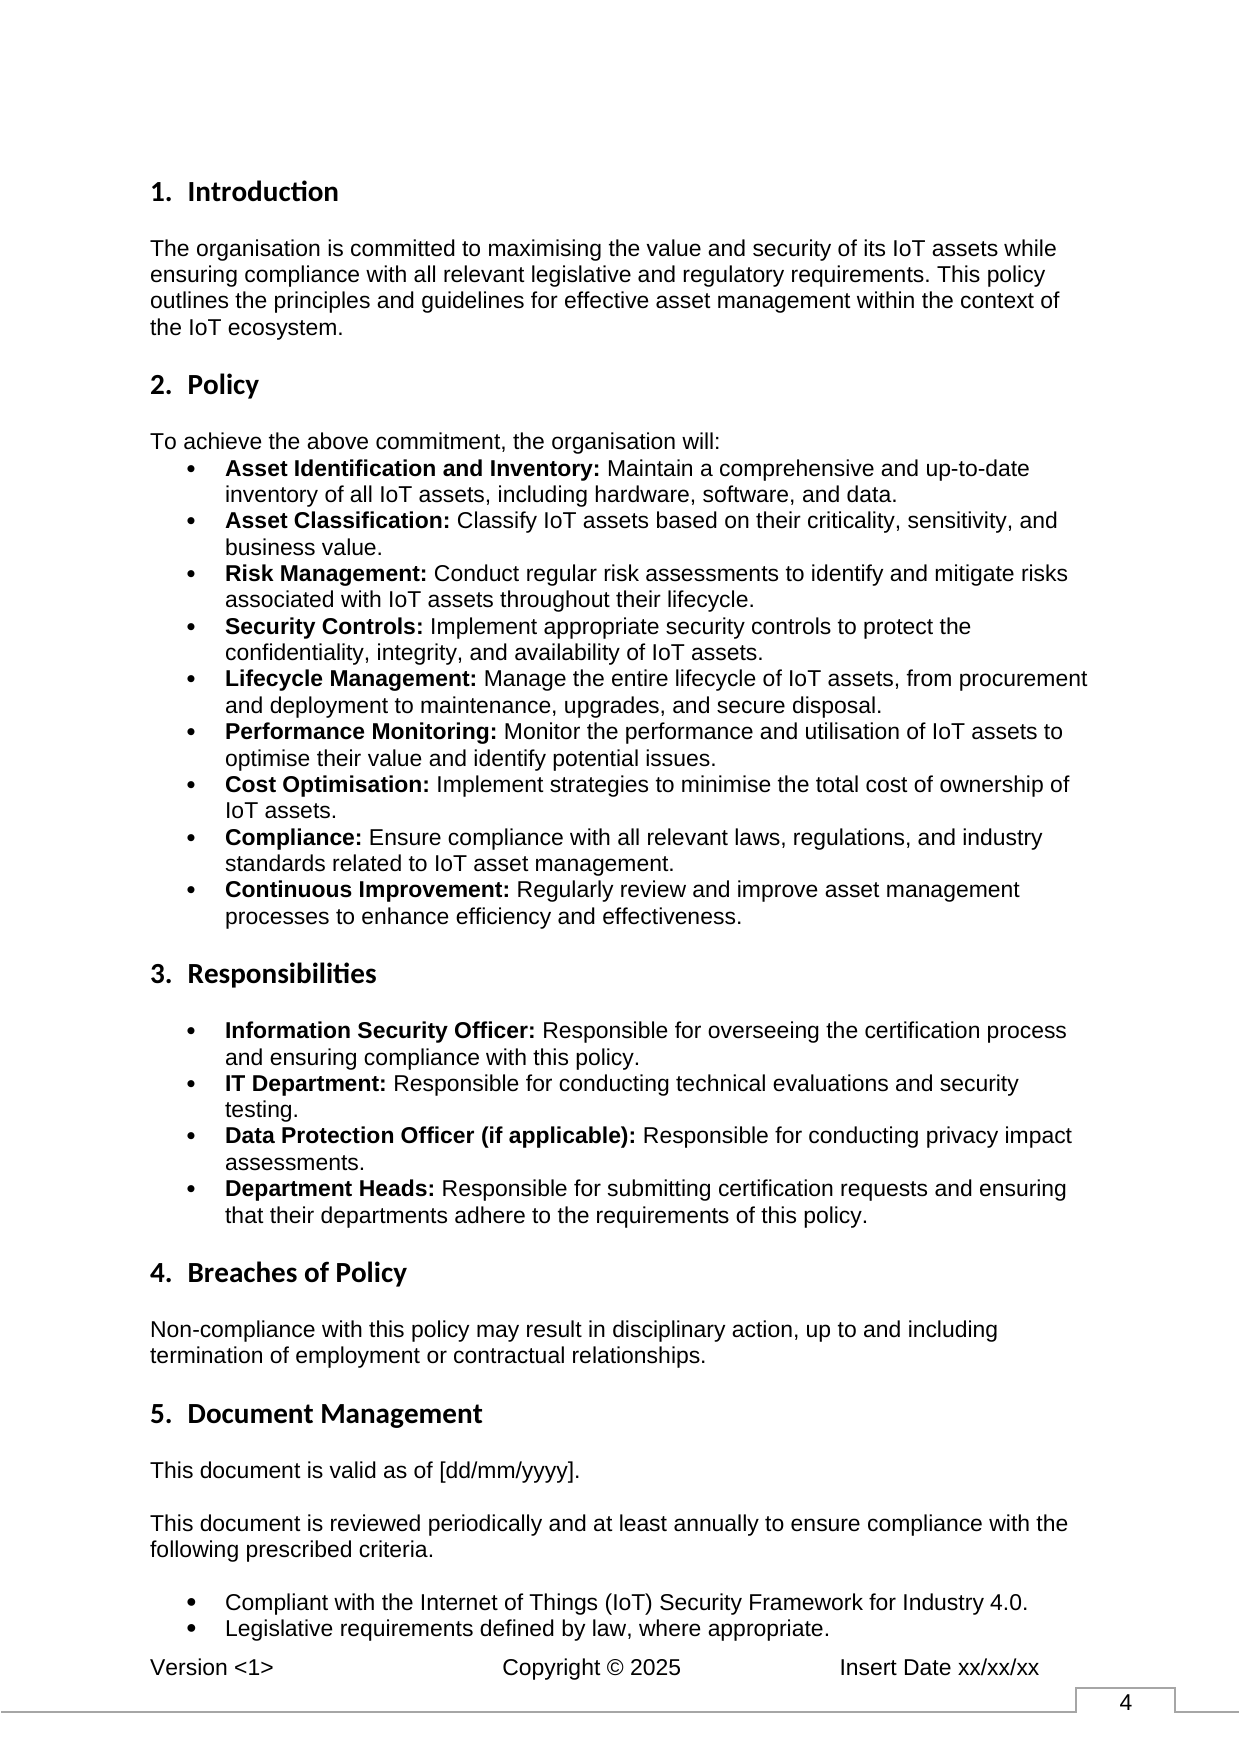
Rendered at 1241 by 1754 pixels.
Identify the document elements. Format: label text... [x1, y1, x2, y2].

list Lifecycle Management: Manage the entire lifecycle of IoT assets, from procurement and deployment to maintenance, upgrades, and secure disposal. [187, 665, 1090, 718]
text To achieve the above commitment, the organisation will: [150, 428, 1090, 454]
list Performance Monitoring: Monitor the performance and utilisation of IoT assets to optimise their value and identify potential issues. [187, 718, 1090, 771]
text The organisation is committed to maximising the value and security of its IoT assets while ensuring compliance with all relevant legislative and regulatory requirements. This policy outlines the principles and guidelines for effective asset management within the context of the IoT ecosystem. [150, 235, 1090, 366]
text Non-compliance with this policy may result in disciplinary action, up to and including termination of employment or contractual relationships. [150, 1316, 1090, 1369]
list Department Heads: Responsible for submitting certification requests and ensuring that their departments adhere to the requirements of this policy. [187, 1175, 1090, 1254]
list IT Department: Responsible for conducting technical evaluations and security testing. [187, 1070, 1090, 1122]
list Security Controls: Implement appropriate security controls to protect the confidentiality, integrity, and availability of IoT assets. [187, 613, 1090, 665]
list Risk Management: Conduct regular risk assessments to identify and mitigate risks associated with IoT assets throughout their lifecycle. [187, 560, 1090, 613]
list Information Security Officer: Responsible for overseeing the certification process and ensuring compliance with this policy. [187, 1017, 1090, 1070]
list Cost Optimisation: Implement strategies to minimise the total cost of ownership of IoT assets. [187, 771, 1090, 823]
list Compliance: Ensure compliance with all relevant laws, regulations, and industry standards related to IoT asset management. [187, 823, 1090, 876]
subtitle Policy [150, 366, 1090, 402]
list Legislative requirements defined by law, where appropriate. [187, 1615, 1090, 1641]
subtitle Responsibilities [150, 955, 1090, 991]
subtitle Document Management [150, 1395, 1090, 1431]
subtitle Breaches of Policy [150, 1254, 1090, 1290]
list Data Protection Officer (if applicable): Responsible for conducting privacy impact assessments. [187, 1122, 1090, 1175]
text This document is reviewed periodically and at least annually to ensure compliance with the following prescribed criteria. [150, 1509, 1090, 1562]
list Continuous Improvement: Regularly review and improve asset management processes to enhance efficiency and effectiveness. [187, 876, 1090, 929]
text This document is valid as of [dd/mm/yyyy]. [150, 1457, 1090, 1483]
list Asset Identification and Inventory: Maintain a comprehensive and up-to-date inventory of all IoT assets, including hardware, software, and data. [187, 454, 1090, 507]
list Compliant with the Internet of Things (IoT) Security Framework for Industry 4.0. [187, 1589, 1090, 1615]
list Asset Classification: Classify IoT assets based on their criticality, sensitivity, and business value. [187, 507, 1090, 560]
subtitle Introduction [150, 173, 1090, 208]
